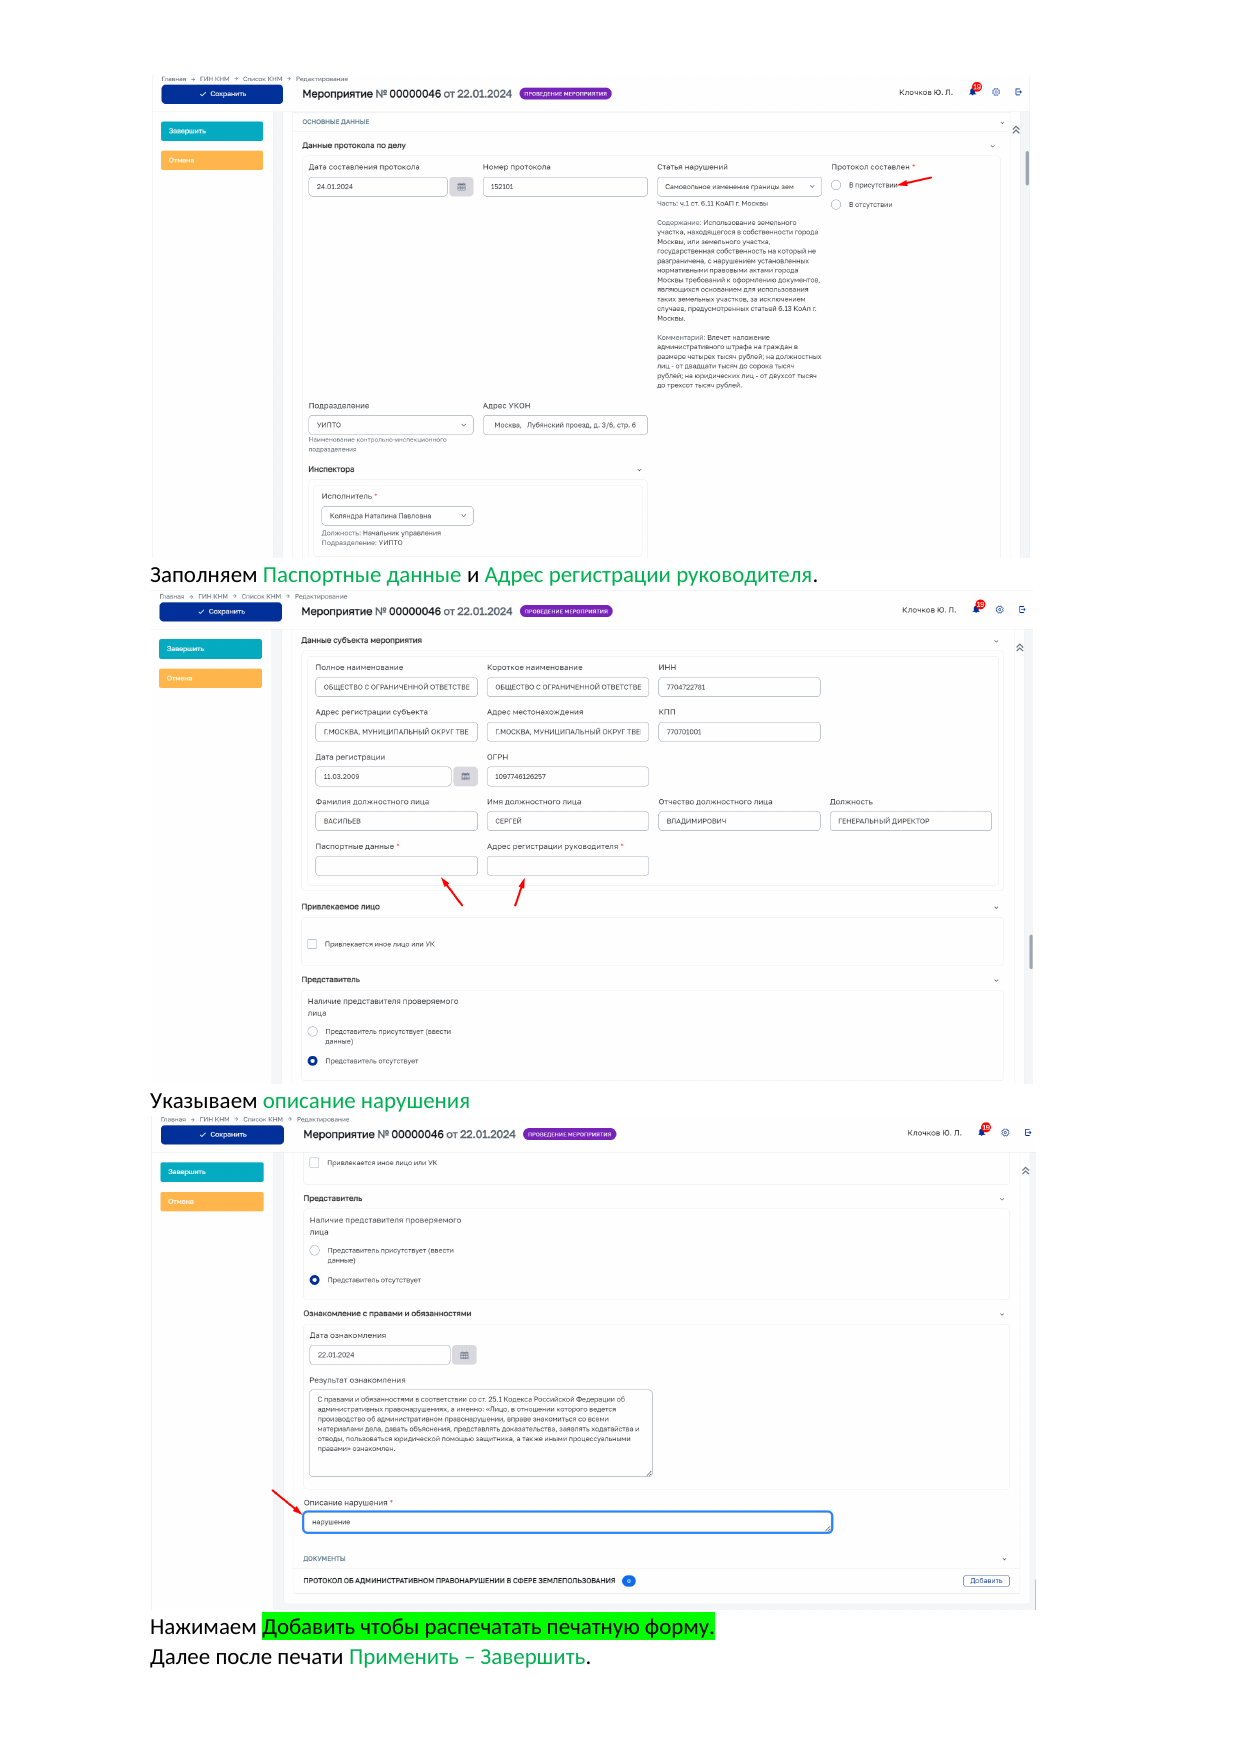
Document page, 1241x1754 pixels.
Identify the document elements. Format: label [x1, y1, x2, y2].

list [112, 75, 1165, 1670]
picture [150, 75, 1030, 558]
picture [150, 1116, 1036, 1610]
picture [150, 590, 1033, 1084]
